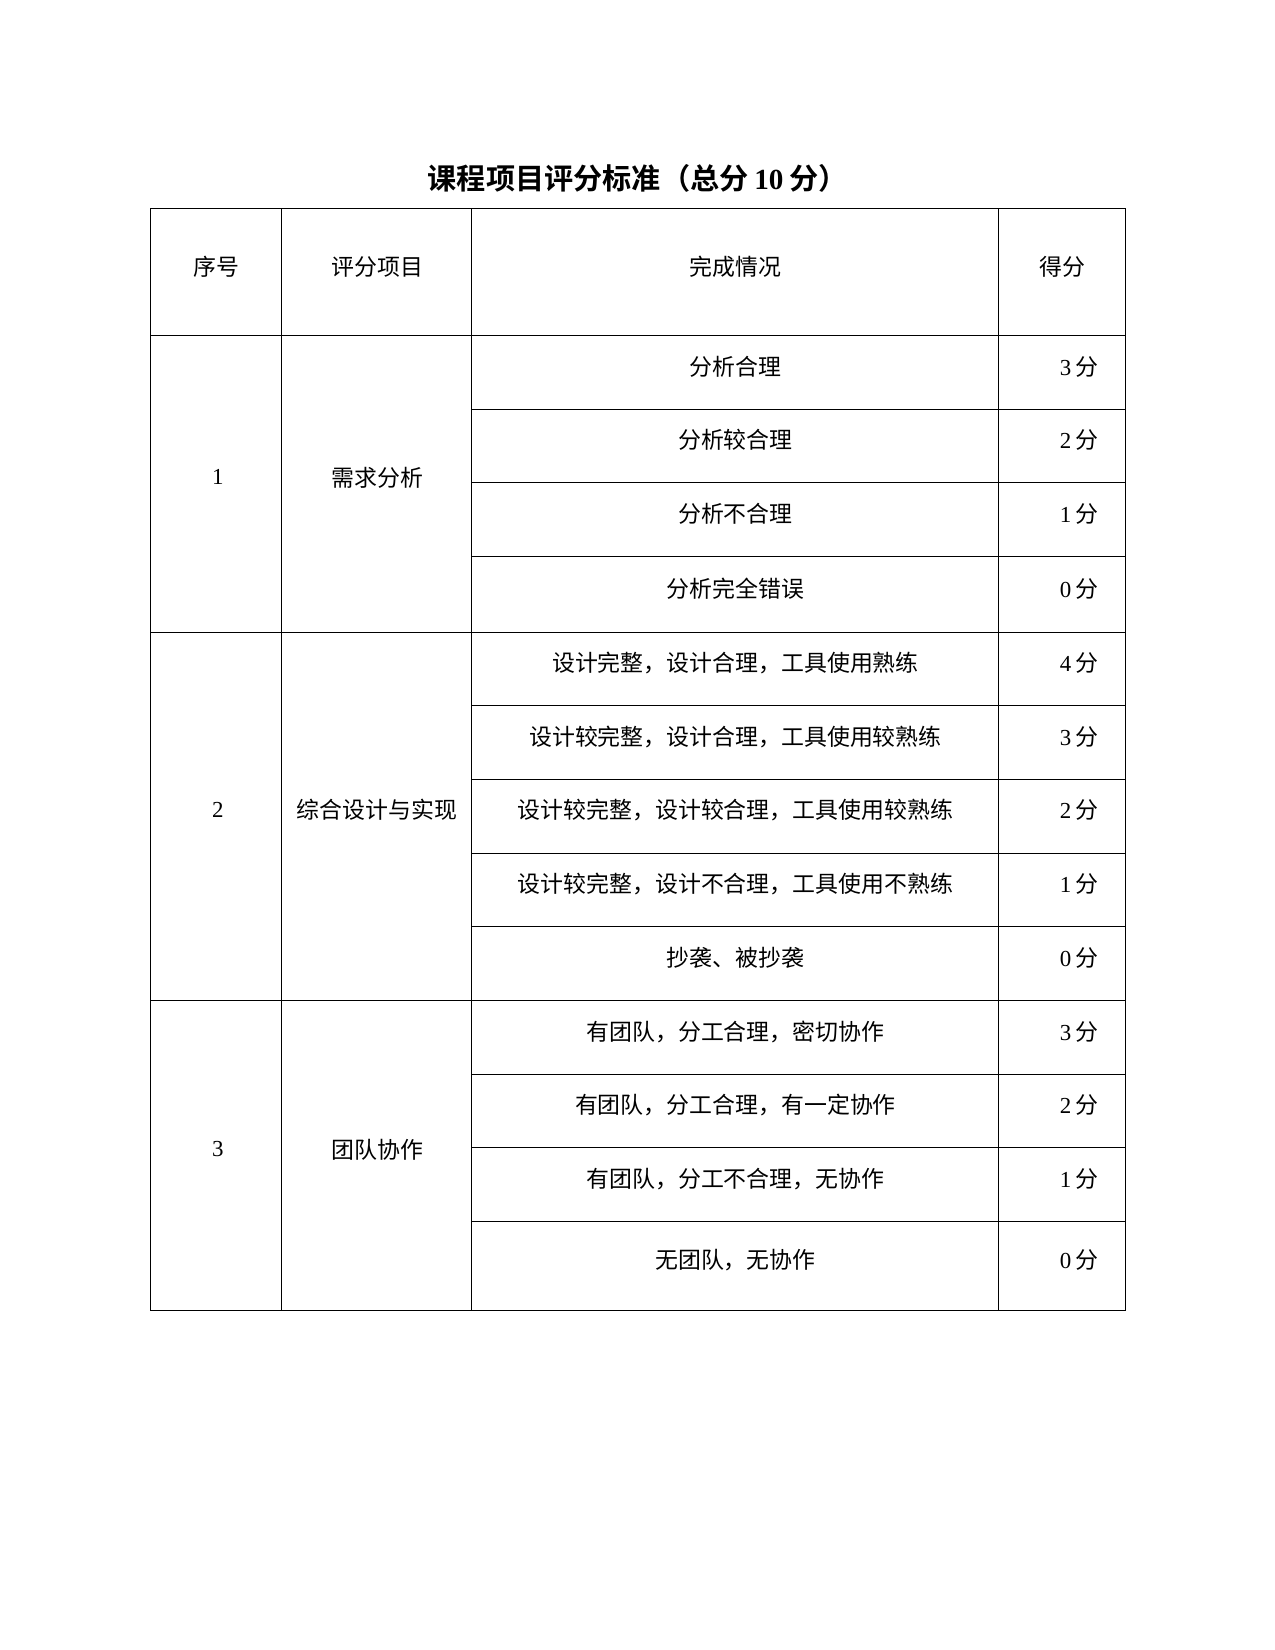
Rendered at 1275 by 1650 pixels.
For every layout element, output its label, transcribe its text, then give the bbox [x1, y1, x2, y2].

table_cell 有团队，分工不合理，无协作 [472, 1148, 998, 1221]
table_cell 无团队，无协作 [472, 1222, 998, 1310]
table_cell 分析合理 [472, 336, 998, 409]
table_header 评分项目 [282, 209, 471, 335]
table_cell 有团队，分工合理，有一定协作 [472, 1075, 998, 1147]
table_cell 3 [151, 1001, 281, 1310]
table_cell 0分 [999, 927, 1125, 1000]
table_cell 设计较完整，设计不合理，工具使用不熟练 [472, 854, 998, 926]
table_cell 3分 [999, 706, 1125, 779]
table_cell 分析完全错误 [472, 557, 998, 632]
table_cell 2分 [999, 780, 1125, 852]
table_cell 2分 [999, 410, 1125, 482]
table_cell 综合设计与实现 [282, 633, 471, 1000]
table_cell 2分 [999, 1075, 1125, 1147]
table_cell 分析较合理 [472, 410, 998, 482]
table_cell 团队协作 [282, 1001, 471, 1310]
table_cell 2 [151, 633, 281, 1000]
table_cell 分析不合理 [472, 483, 998, 556]
text 课程项目评分标准（总分10分） [150, 162, 1125, 196]
table_cell 1分 [999, 483, 1125, 556]
table_header 序号 [151, 209, 281, 335]
table_cell 设计较完整，设计合理，工具使用较熟练 [472, 706, 998, 779]
table_cell 设计较完整，设计较合理，工具使用较熟练 [472, 780, 998, 852]
table_cell 抄袭、被抄袭 [472, 927, 998, 1000]
table_cell 0分 [999, 557, 1125, 632]
table_cell 1分 [999, 854, 1125, 926]
table_cell 0分 [999, 1222, 1125, 1310]
table_header 完成情况 [472, 209, 998, 335]
table_cell 1分 [999, 1148, 1125, 1221]
table_cell 需求分析 [282, 336, 471, 632]
table_header 得分 [999, 209, 1125, 335]
table_cell 4分 [999, 633, 1125, 705]
table_cell 有团队，分工合理，密切协作 [472, 1001, 998, 1073]
table_cell 设计完整，设计合理，工具使用熟练 [472, 633, 998, 705]
table_cell 1 [151, 336, 281, 632]
table_cell 3分 [999, 336, 1125, 409]
table_cell 3分 [999, 1001, 1125, 1073]
